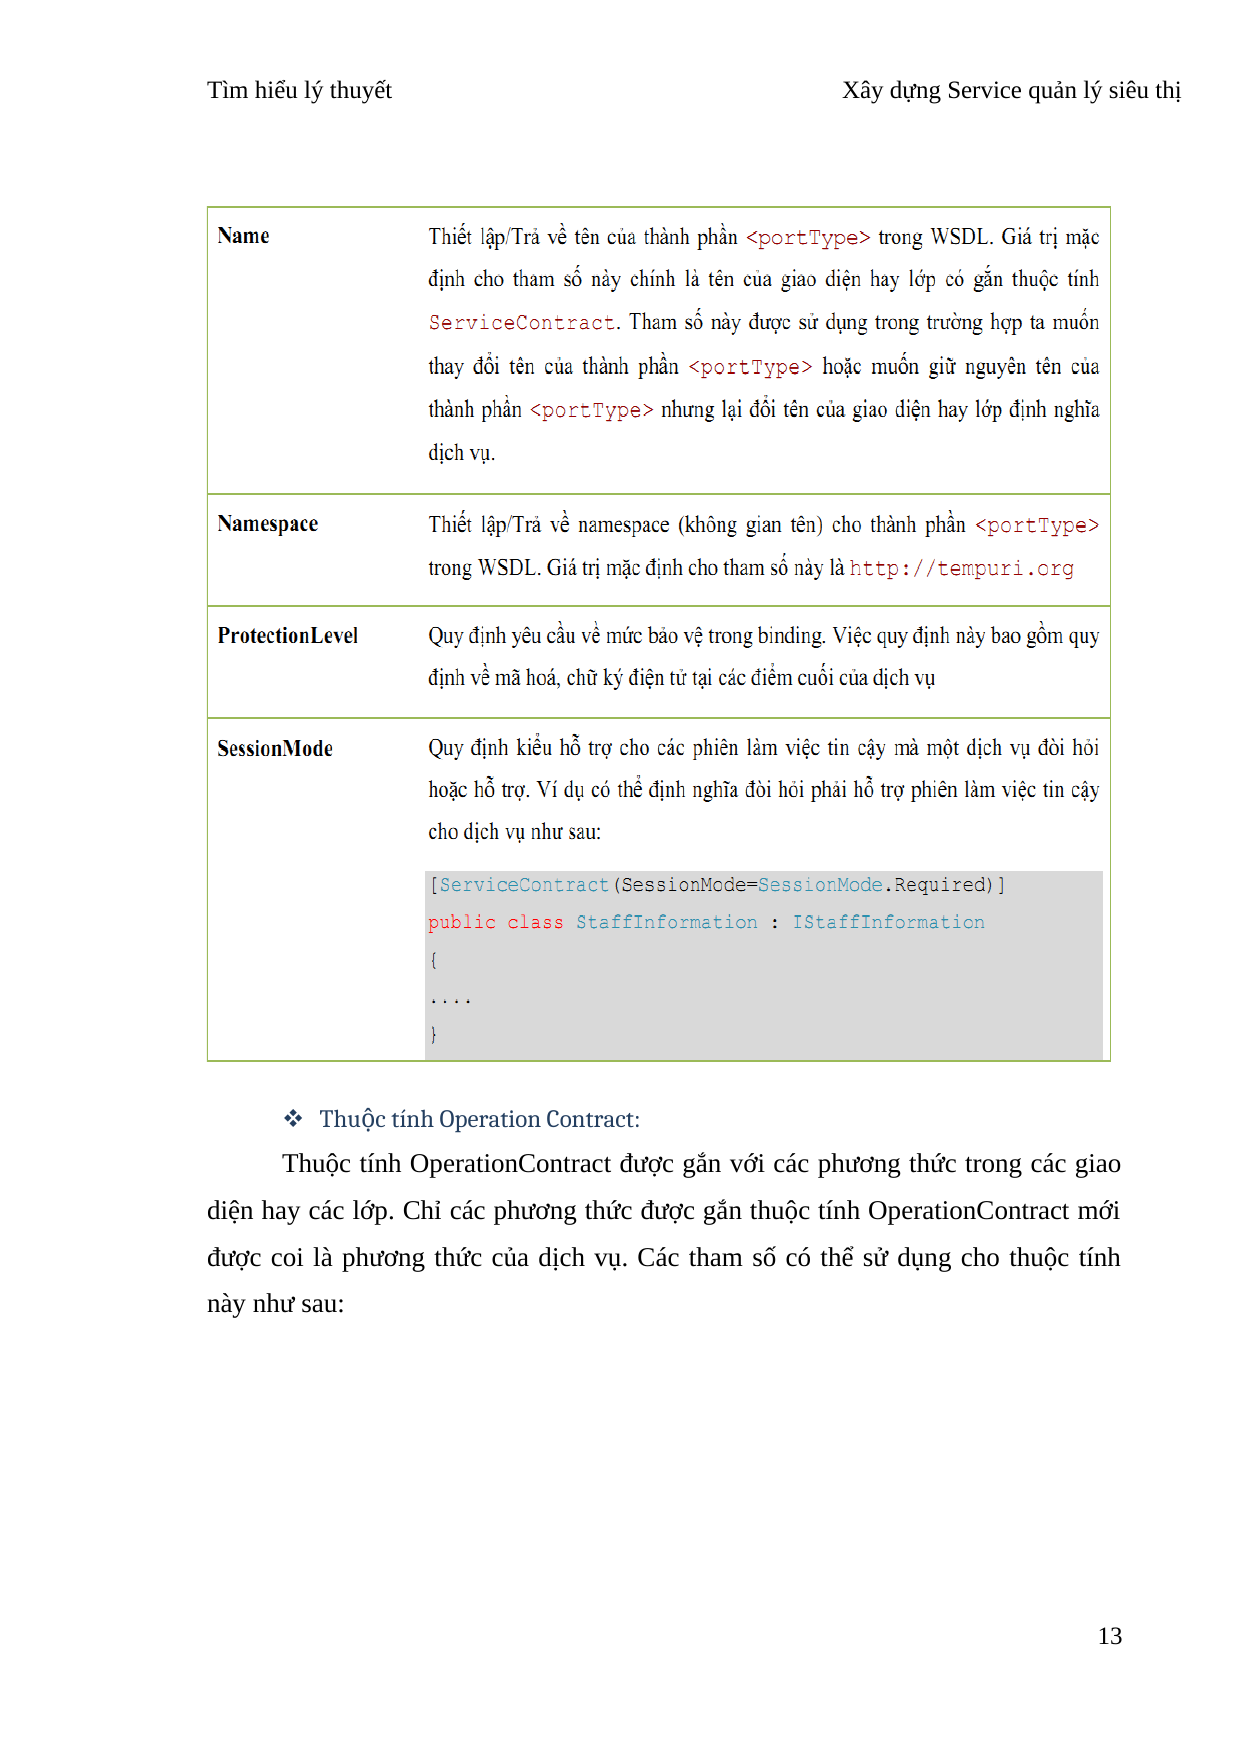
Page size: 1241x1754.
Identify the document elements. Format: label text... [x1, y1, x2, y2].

text Thuộc tính OperationContract được gắn với các phương thức trong các giao diện hay các lớp. Chỉ các phương thức được gắn thuộc tính OperationContract mới được coi là phương thức của dịch vụ. Các tham số có thể sử dụng cho thuộc tính này như sau: [207, 1148, 1122, 1319]
picture [206, 206, 1123, 1070]
subtitle Thuộc tính Operation Contract: [282, 1104, 1122, 1133]
